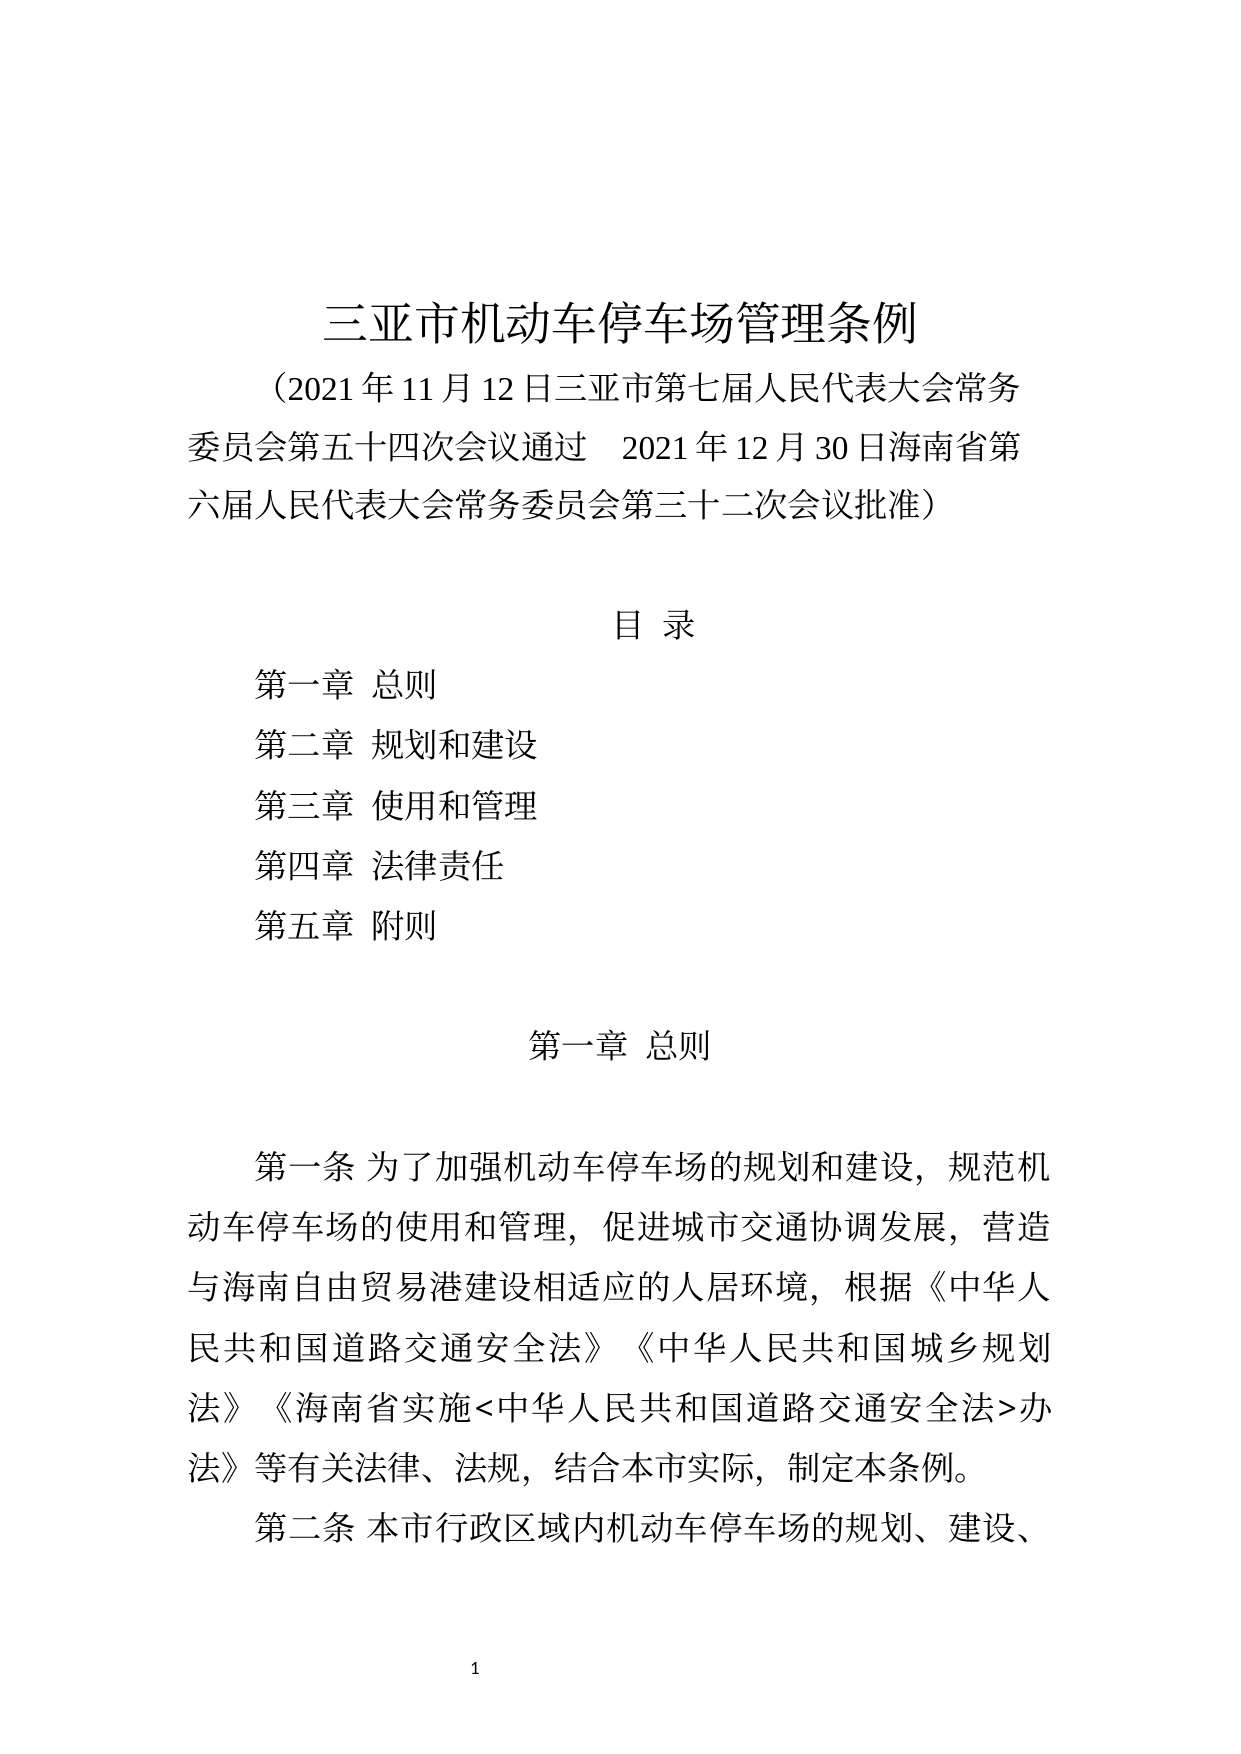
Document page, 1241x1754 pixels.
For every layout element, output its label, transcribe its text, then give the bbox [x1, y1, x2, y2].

text 第一条 为了加强机动车停车场的规划和建设，规范机动车停车场的使用和管理，促进城市交通协调发展，营造与海南自由贸易港建设相适应的人居环境，根据《中华人民共和国道路交通安全法》《中华人民共和国城乡规划法》《海南省实施<中华人民共和国道路交通安全法>办法》等有关法律、法规，结合本市实际，制定本条例。 [187, 1131, 1053, 1492]
text 第四章 法律责任 [187, 830, 1053, 890]
text 第一章 总则 [187, 1011, 1053, 1071]
text （2021年11月12日三亚市第七届人民代表大会常务委员会第五十四次会议通过 2021年12月30日海南省第六届人民代表大会常务委员会第三十二次会议批准） [187, 354, 1053, 529]
text 三亚市机动车停车场管理条例 [187, 283, 1053, 354]
text 目 录 [187, 589, 1053, 649]
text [187, 1492, 1053, 1553]
text 第三章 使用和管理 [187, 770, 1053, 830]
text 第五章 附则 [187, 890, 1053, 951]
text 第二章 规划和建设 [187, 710, 1053, 770]
text 第一章 总则 [187, 649, 1053, 710]
